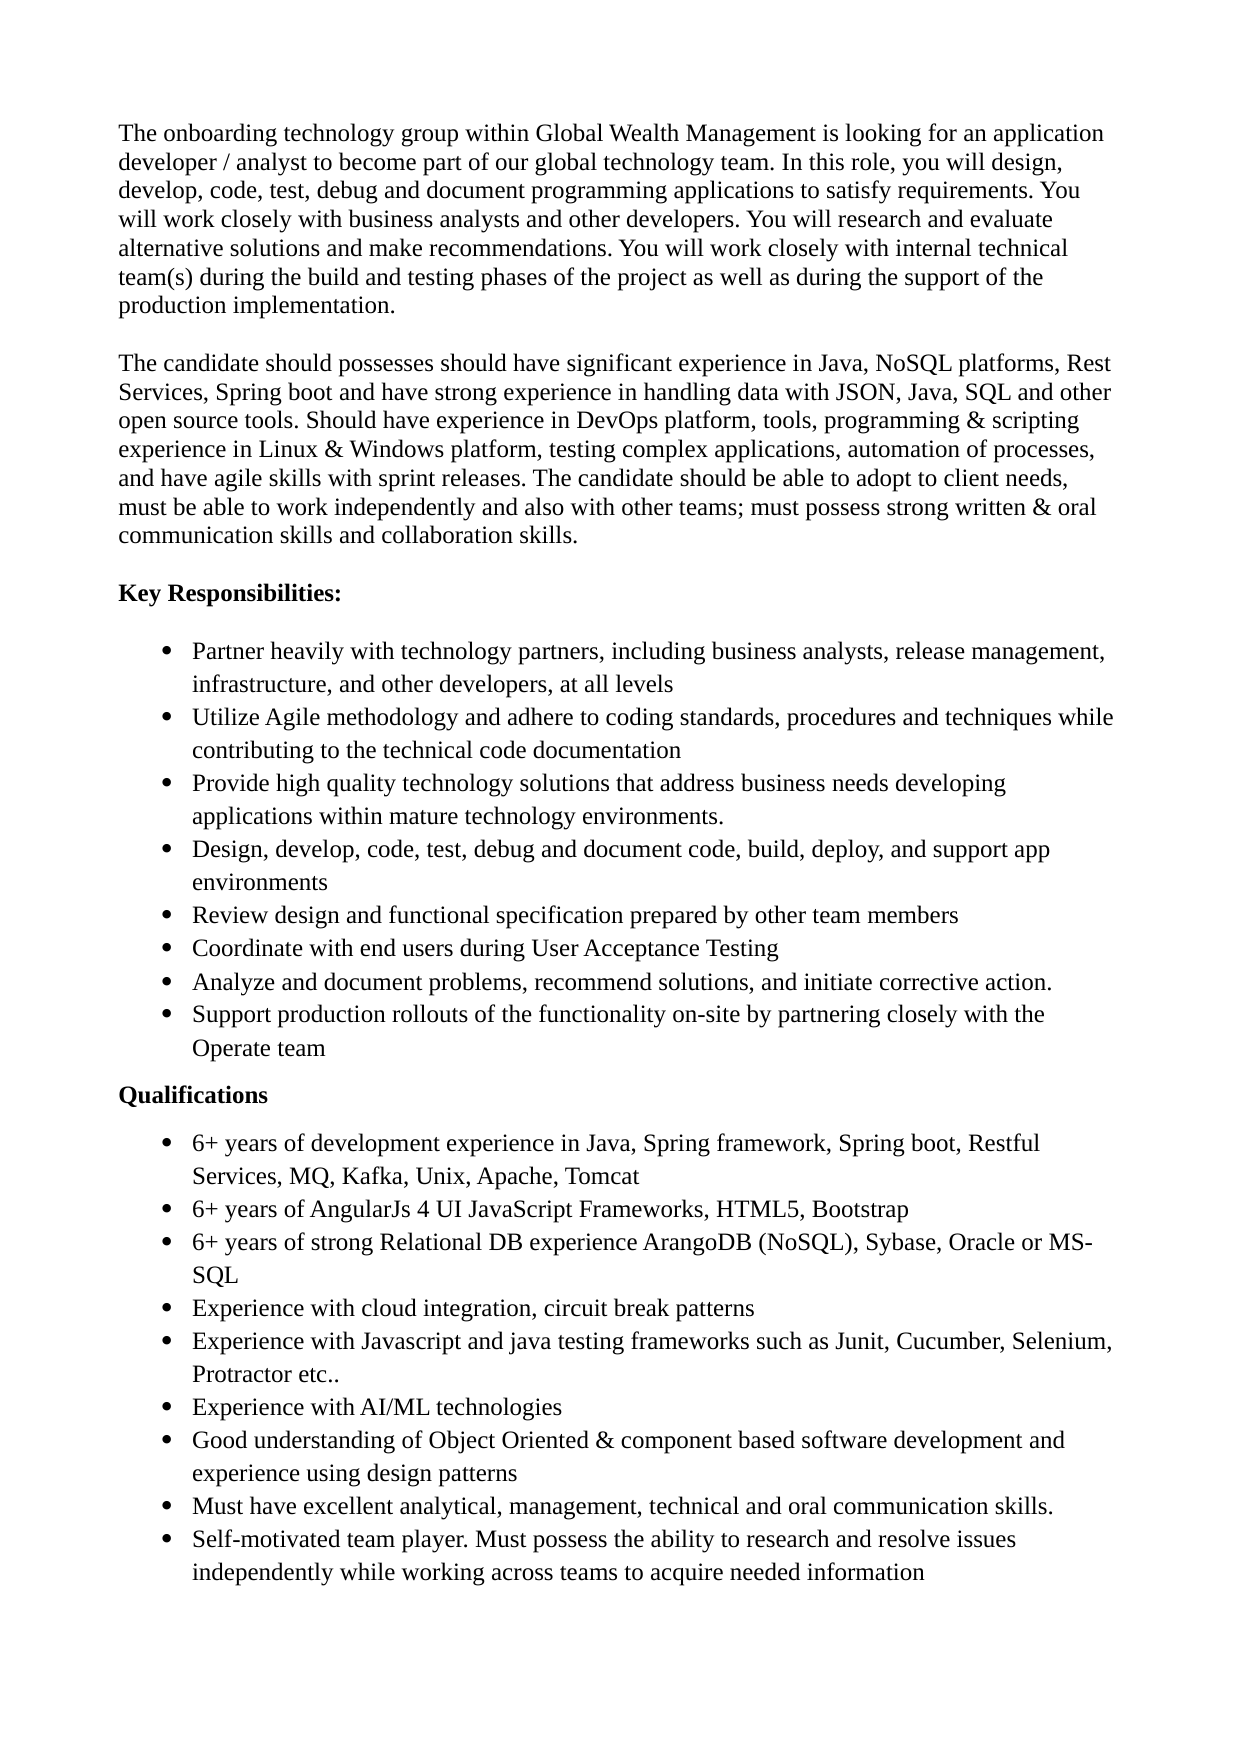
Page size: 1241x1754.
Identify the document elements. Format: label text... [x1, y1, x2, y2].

list Self-motivated team player. Must possess the ability to research and resolve issues independently while working across teams to acquire needed information [162, 1524, 1122, 1586]
list Partner heavily with technology partners, including business analysts, release management, infrastructure, and other developers, at all levels [162, 636, 1122, 698]
list Experience with Javascript and java testing frameworks such as Junit, Cucumber, Selenium, Protractor etc.. [162, 1326, 1122, 1388]
list Coordinate with end users during User Acceptance Testing [162, 933, 1122, 962]
list Analyze and document problems, recommend solutions, and initiate corrective action. [162, 967, 1122, 995]
list Support production rollouts of the functionality on-site by partnering closely with the Operate team [162, 999, 1122, 1061]
list Review design and functional specification prepared by other team members [162, 901, 1122, 929]
list 6+ years of development experience in Java, Spring framework, Spring boot, Restful Services, MQ, Kafka, Unix, Apache, Tomcat [162, 1128, 1122, 1189]
text The onboarding technology group within Global Wealth Management is looking for an application developer / analyst to become part of our global technology team. In this role, you will design, develop, code, test, debug and document programming applications to satisfy requirements. You will work closely with business analysts and other developers. You will research and evaluate alternative solutions and make recommendations. You will work closely with internal technical team(s) during the build and testing phases of the project as well as during the support of the production implementation. The candidate should possesses should have significant experience in Java, NoSQL platforms, Rest Services, Spring boot and have strong experience in handling data with JSON, Java, SQL and other open source tools. Should have experience in DevOps platform, tools, programming & scripting experience in Linux & Windows platform, testing complex applications, automation of processes, and have agile skills with sprint releases. The candidate should be able to adopt to client needs, must be able to work independently and also with other teams; must possess strong written & oral communication skills and collaboration skills. Key Responsibilities: [118, 118, 1122, 607]
list 6+ years of strong Relational DB experience ArangoDB (NoSQL), Sybase, Oracle or MS-SQL [162, 1227, 1122, 1289]
list Provide high quality technology solutions that address business needs developing applications within mature technology environments. [162, 768, 1122, 830]
list Good understanding of Object Oriented & component based software development and experience using design patterns [162, 1425, 1122, 1487]
list Experience with AI/ML technologies [162, 1392, 1122, 1421]
list Must have excellent analytical, management, technical and oral communication skills. [162, 1491, 1122, 1520]
list Utilize Agile methodology and adhere to coding standards, procedures and techniques while contributing to the technical code documentation [162, 702, 1122, 764]
list Design, develop, code, test, debug and document code, build, deploy, and support app environments [162, 834, 1122, 896]
list Experience with cloud integration, circuit break patterns [162, 1293, 1122, 1322]
text Qualifications [118, 1080, 1122, 1109]
list 6+ years of AngularJs 4 UI JavaScript Frameworks, HTML5, Bootstrap [162, 1194, 1122, 1223]
